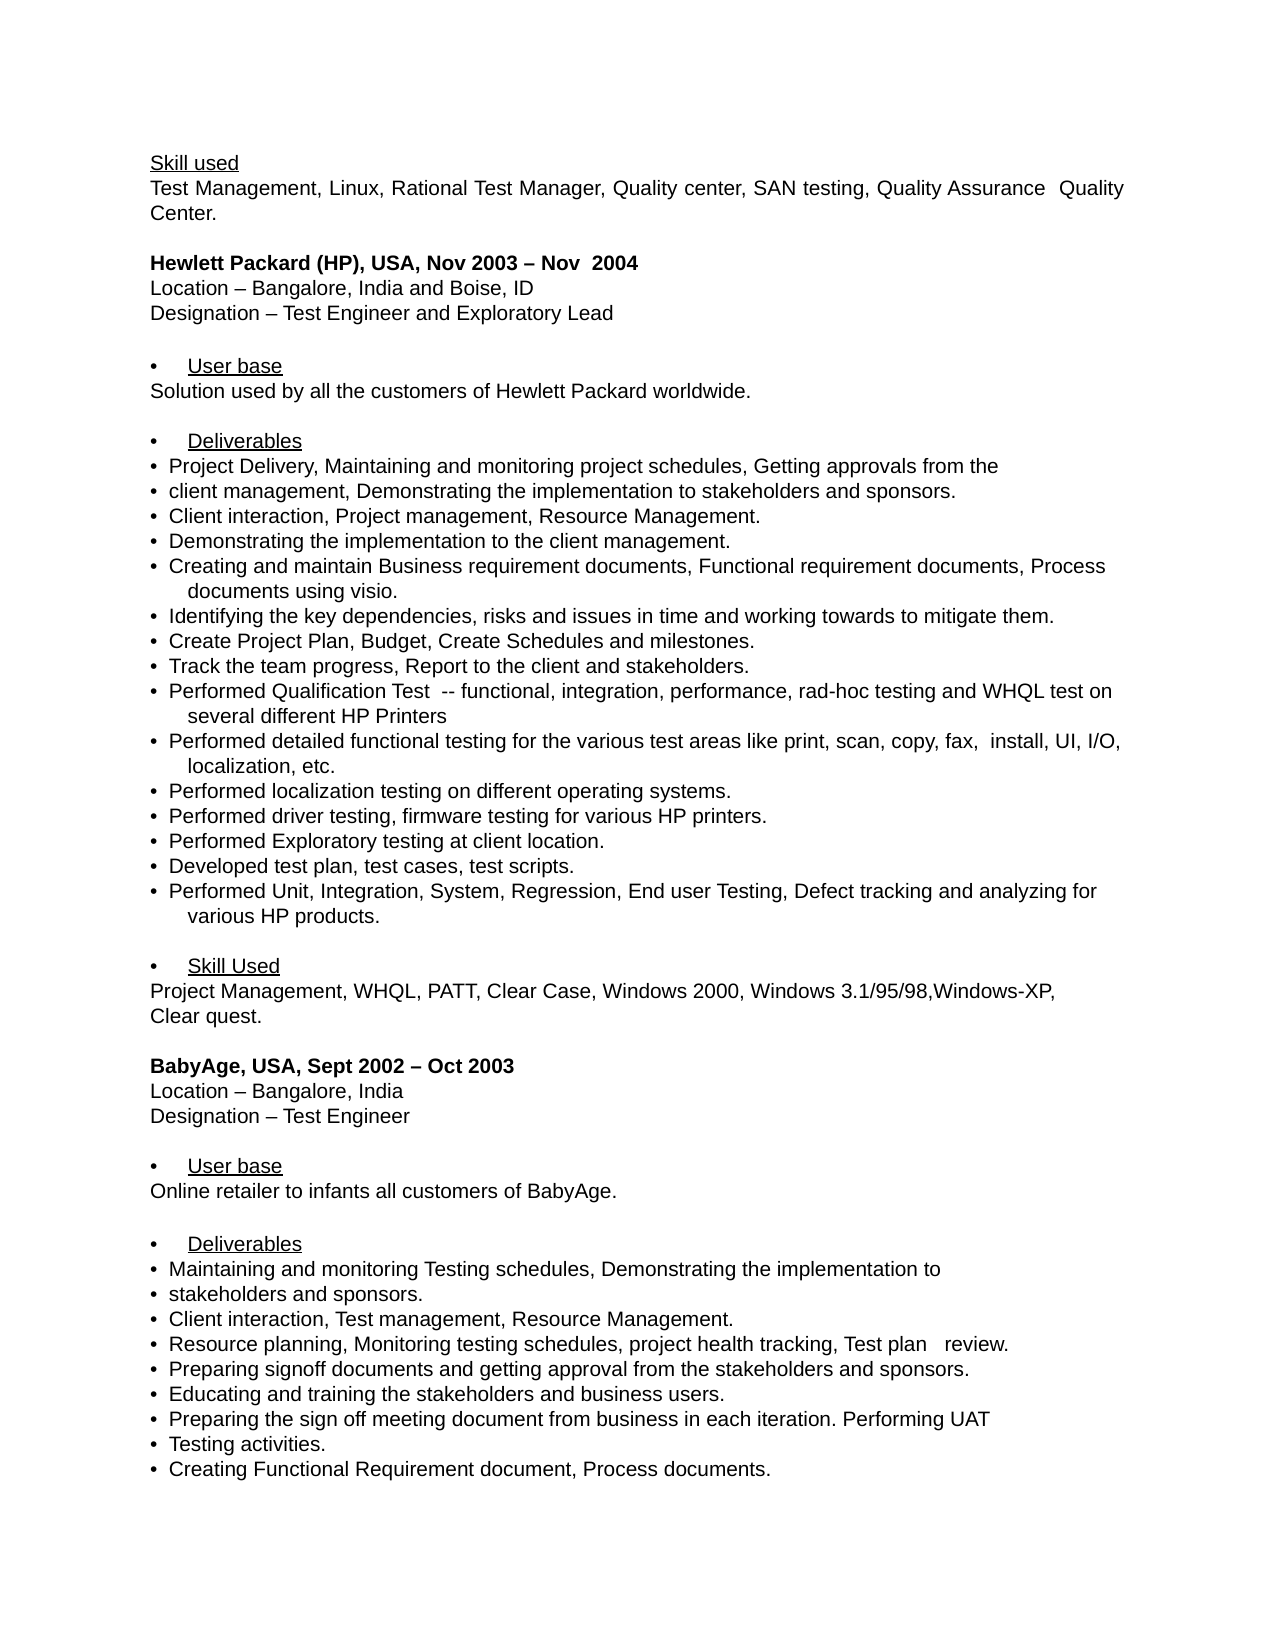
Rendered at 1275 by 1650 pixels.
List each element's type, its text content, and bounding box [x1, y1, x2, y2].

list Creating Functional Requirement document, Process documents. [150, 1456, 1125, 1481]
list Performed Unit, Integration, System, Regression, End user Testing, Defect tracking and analyzing for various HP products. [150, 878, 1125, 928]
list Create Project Plan, Budget, Create Schedules and milestones. [150, 628, 1125, 653]
list Resource planning, Monitoring testing schedules, project health tracking, Test plan review. [150, 1331, 1125, 1356]
list Performed detailed functional testing for the various test areas like print, scan, copy, fax, install, UI, I/O, localization, etc. [150, 728, 1125, 778]
text Hewlett Packard (HP), USA, Nov 2003 – Nov 2004 [150, 250, 1125, 275]
list Deliverables [150, 1231, 1125, 1256]
list client management, Demonstrating the implementation to stakeholders and sponsors. [150, 478, 1125, 503]
list User base [150, 1153, 1125, 1178]
list Maintaining and monitoring Testing schedules, Demonstrating the implementation to [150, 1256, 1125, 1281]
list Creating and maintain Business requirement documents, Functional requirement documents, Process documents using visio. [150, 553, 1125, 603]
list Performed localization testing on different operating systems. [150, 778, 1125, 803]
list Identifying the key dependencies, risks and issues in time and working towards to mitigate them. [150, 603, 1125, 628]
list User base [150, 353, 1125, 378]
list Preparing signoff documents and getting approval from the stakeholders and sponsors. [150, 1356, 1125, 1381]
text Solution used by all the customers of Hewlett Packard worldwide. [150, 378, 1125, 403]
text BabyAge, USA, Sept 2002 – Oct 2003 [150, 1053, 1125, 1078]
list Project Delivery, Maintaining and monitoring project schedules, Getting approvals from the [150, 453, 1125, 478]
text Online retailer to infants all customers of BabyAge. [150, 1178, 1125, 1203]
list Performed driver testing, firmware testing for various HP printers. [150, 803, 1125, 828]
list Demonstrating the implementation to the client management. [150, 528, 1125, 553]
list Preparing the sign off meeting document from business in each iteration. Performing UAT [150, 1406, 1125, 1431]
list Testing activities. [150, 1431, 1125, 1456]
list stakeholders and sponsors. [150, 1281, 1125, 1306]
list Educating and training the stakeholders and business users. [150, 1381, 1125, 1406]
list Client interaction, Test management, Resource Management. [150, 1306, 1125, 1331]
list Skill Used [150, 953, 1125, 978]
list Deliverables [150, 428, 1125, 453]
list Client interaction, Project management, Resource Management. [150, 503, 1125, 528]
list Performed Exploratory testing at client location. [150, 828, 1125, 853]
text Location – Bangalore, India and Boise, ID [150, 275, 1125, 300]
list Track the team progress, Report to the client and stakeholders. [150, 653, 1125, 678]
text Project Management, WHQL, PATT, Clear Case, Windows 2000, Windows 3.1/95/98,Windows-XP, [150, 978, 1125, 1003]
text Skill used [150, 150, 1125, 175]
list Performed Qualification Test -- functional, integration, performance, rad-hoc testing and WHQL test on several different HP Printers [150, 678, 1125, 728]
text Location – Bangalore, India [150, 1078, 1125, 1103]
list Developed test plan, test cases, test scripts. [150, 853, 1125, 878]
text Test Management, Linux, Rational Test Manager, Quality center, SAN testing, Quality Assurance Quality Center. [150, 175, 1125, 225]
text Designation – Test Engineer and Exploratory Lead [150, 300, 1125, 325]
text Clear quest. [150, 1003, 1125, 1028]
text Designation – Test Engineer [150, 1103, 1125, 1128]
